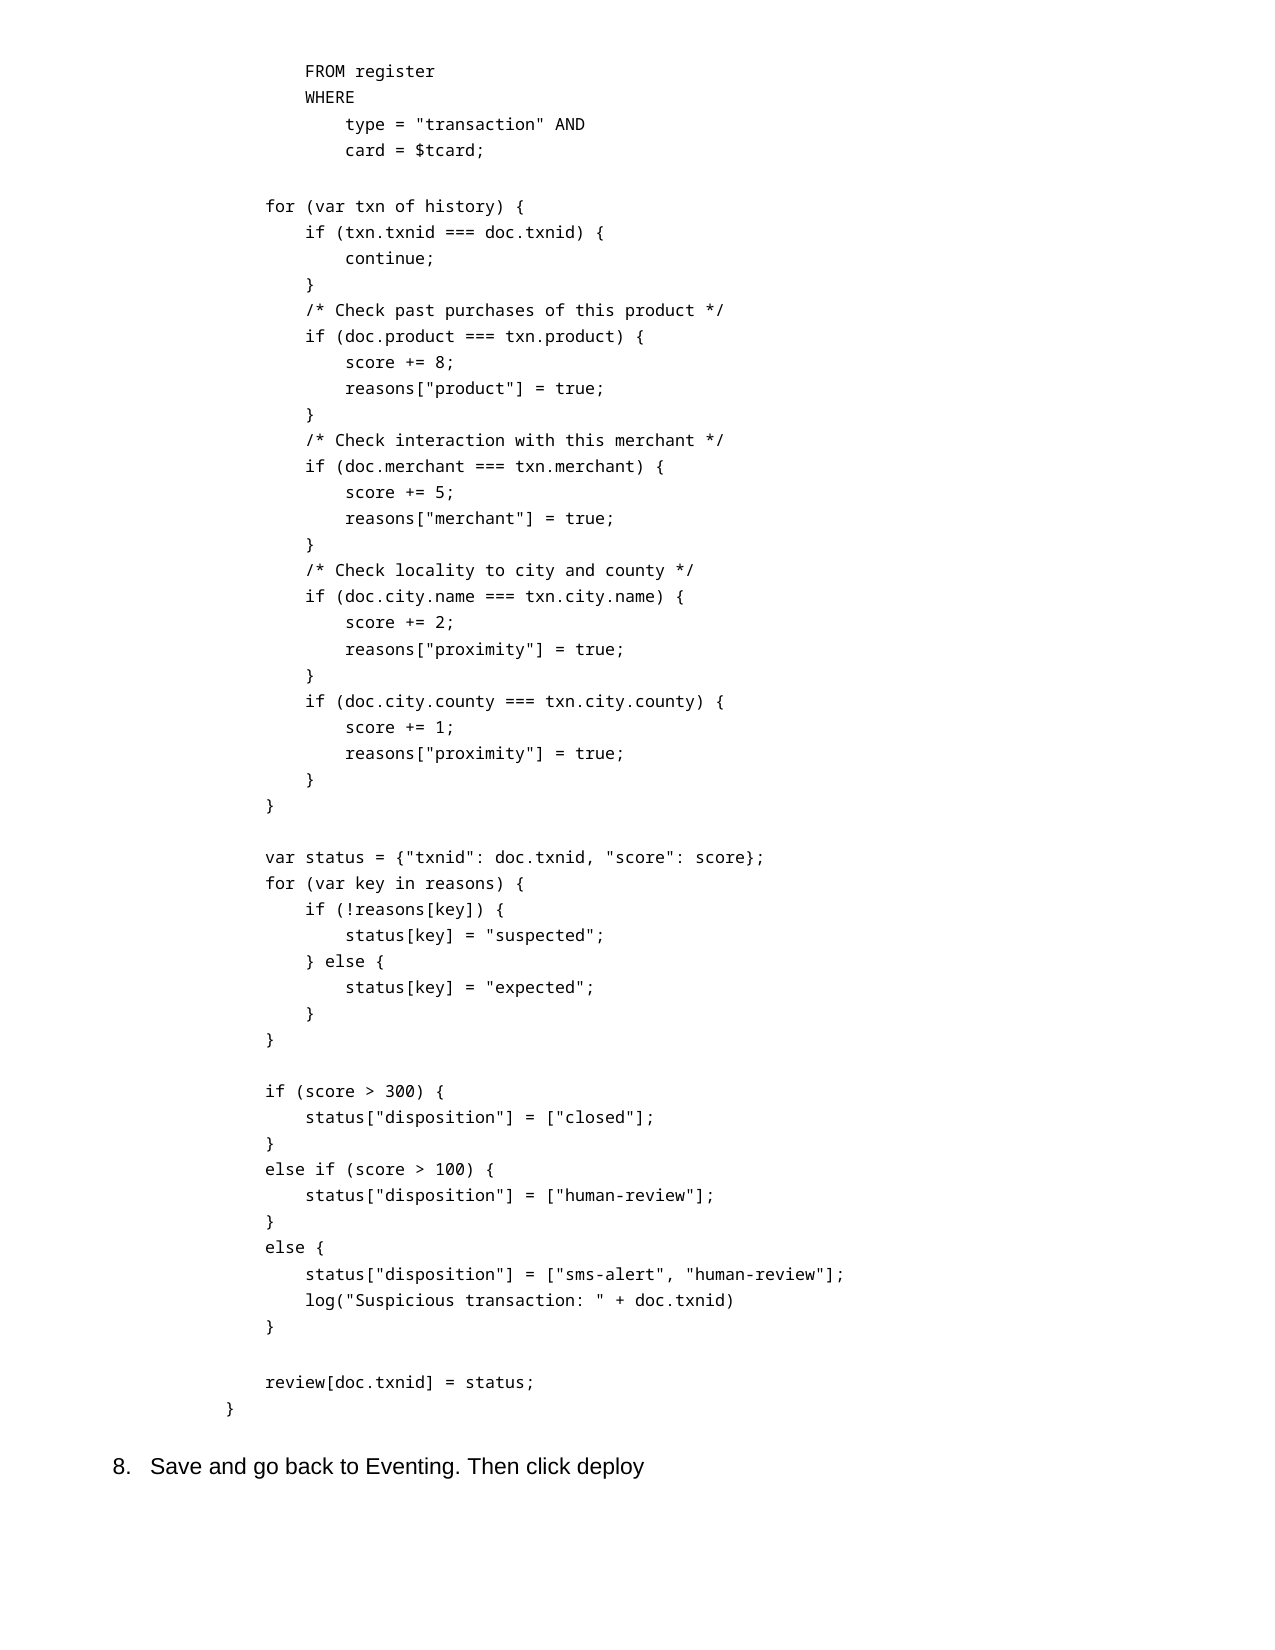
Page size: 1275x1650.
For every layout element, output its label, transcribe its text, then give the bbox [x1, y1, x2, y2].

text status["disposition"] = ["human-review"]; [225, 1184, 1200, 1207]
text score += 1; [225, 715, 1200, 738]
text if (score > 300) { [225, 1080, 1200, 1102]
text if (doc.product === txn.product) { [225, 324, 1200, 347]
text reasons["product"] = true; [225, 377, 1200, 399]
text status["disposition"] = ["sms-alert", "human-review"]; [225, 1262, 1200, 1285]
text } else { [225, 949, 1200, 972]
text for (var txn of history) { [225, 194, 1200, 217]
text } [225, 1028, 1200, 1050]
text if (doc.city.name === txn.city.name) { [225, 585, 1200, 608]
text } [225, 1314, 1200, 1337]
text } [225, 1396, 1200, 1419]
text if (doc.city.county === txn.city.county) { [225, 689, 1200, 712]
text else { [225, 1236, 1200, 1259]
text review[doc.txnid] = status; [225, 1370, 1200, 1393]
text reasons["proximity"] = true; [225, 637, 1200, 660]
text score += 5; [225, 481, 1200, 503]
text type = "transaction" AND [225, 112, 1200, 135]
text } [225, 272, 1200, 295]
text status["disposition"] = ["closed"]; [225, 1106, 1200, 1128]
text continue; [225, 246, 1200, 269]
text status[key] = "suspected"; [225, 923, 1200, 946]
text } [225, 403, 1200, 425]
text } [225, 1002, 1200, 1024]
text /* Check interaction with this merchant */ [225, 429, 1200, 451]
text reasons["proximity"] = true; [225, 741, 1200, 764]
text reasons["merchant"] = true; [225, 507, 1200, 529]
list Save and go back to Eventing. Then click deploy [112, 1453, 1200, 1479]
text } [225, 533, 1200, 556]
text } [225, 1132, 1200, 1154]
text for (var key in reasons) { [225, 871, 1200, 894]
text status[key] = "expected"; [225, 976, 1200, 998]
text score += 2; [225, 611, 1200, 634]
text score += 8; [225, 351, 1200, 373]
text } [225, 1210, 1200, 1233]
text WHERE [225, 86, 1200, 109]
text var status = {"txnid": doc.txnid, "score": score}; [225, 845, 1200, 868]
text } [225, 793, 1200, 816]
text if (!reasons[key]) { [225, 897, 1200, 920]
text } [225, 767, 1200, 790]
text if (doc.merchant === txn.merchant) { [225, 455, 1200, 477]
text card = $tcard; [225, 138, 1200, 161]
text FROM register [225, 60, 1200, 83]
text /* Check locality to city and county */ [225, 559, 1200, 582]
text /* Check past purchases of this product */ [225, 298, 1200, 321]
text if (txn.txnid === doc.txnid) { [225, 220, 1200, 243]
text } [225, 663, 1200, 686]
text else if (score > 100) { [225, 1158, 1200, 1181]
text log("Suspicious transaction: " + doc.txnid) [225, 1288, 1200, 1311]
